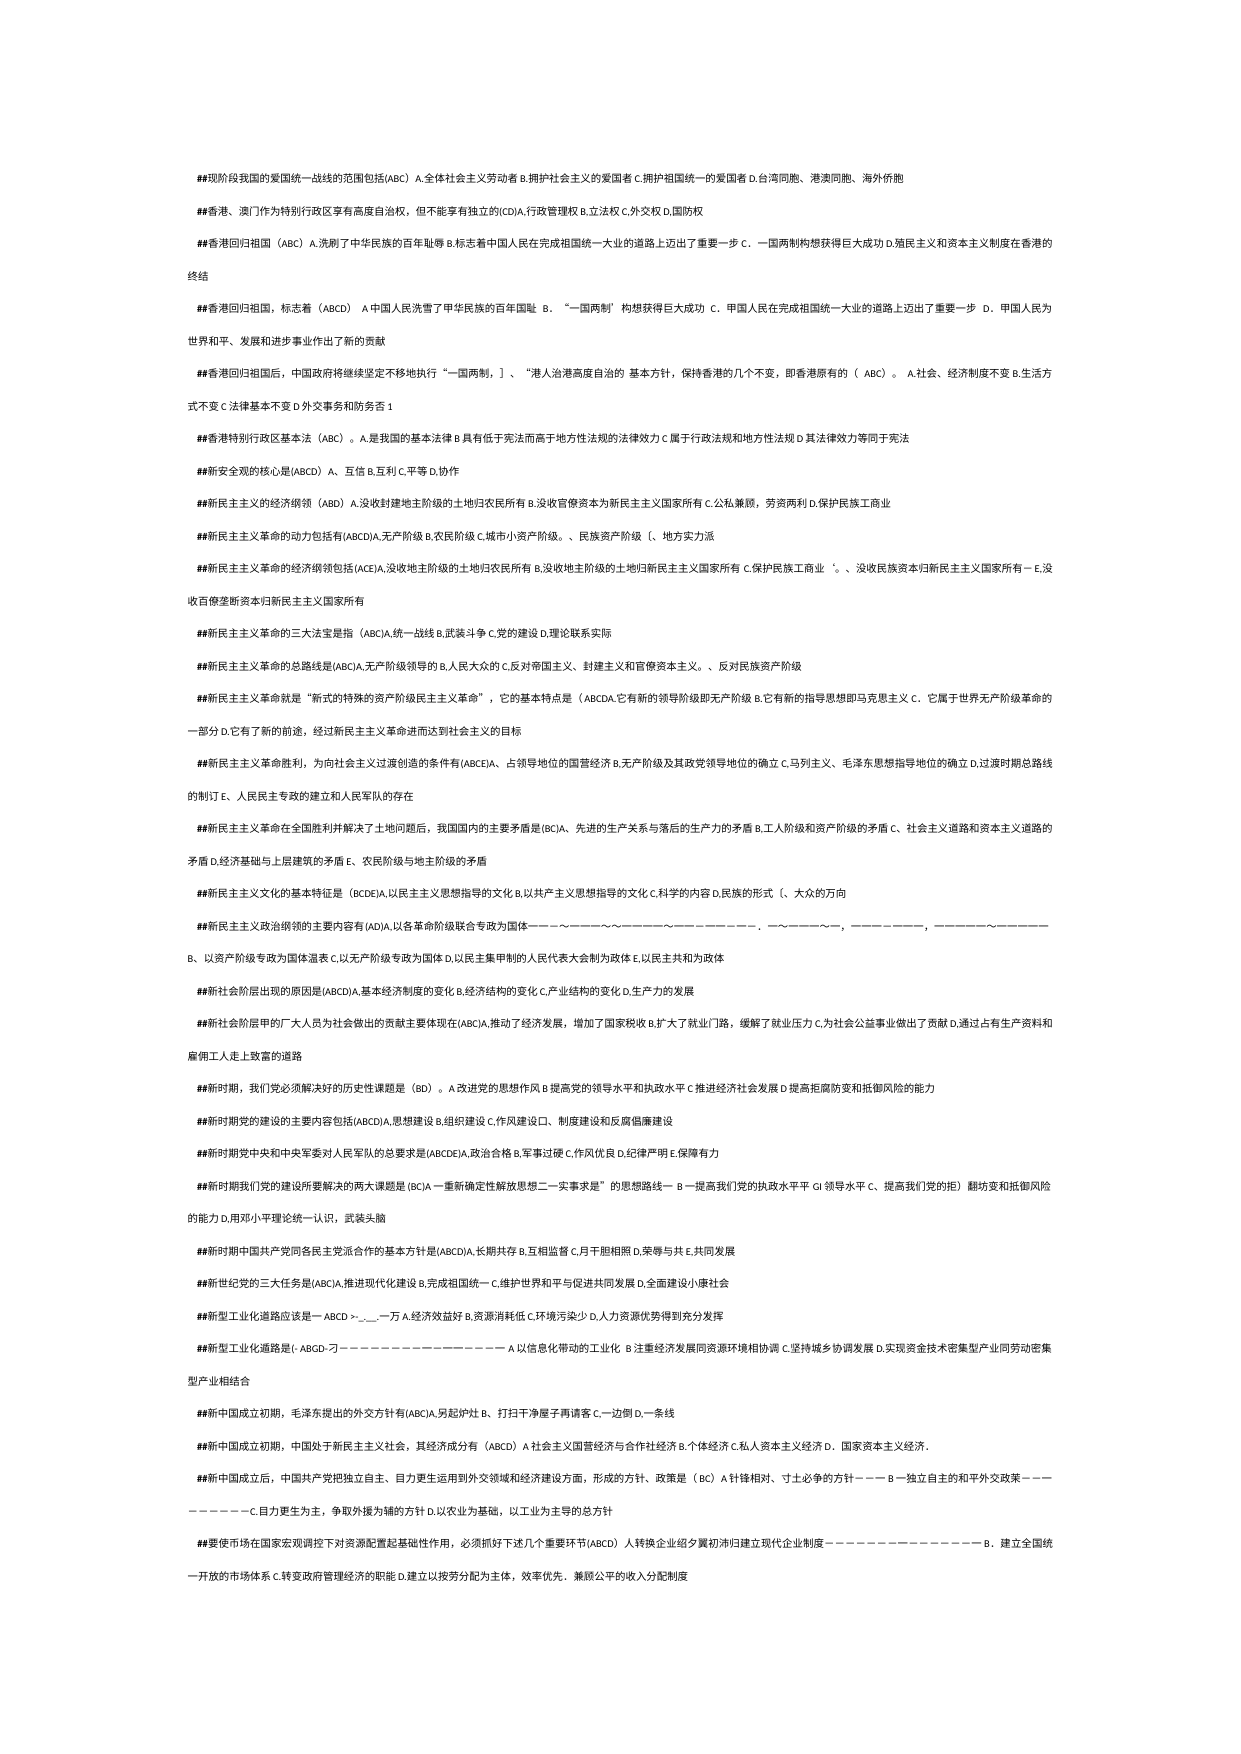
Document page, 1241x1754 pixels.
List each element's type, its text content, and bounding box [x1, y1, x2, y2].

text ##新时期我们党的建设所要解决的两大课题是(BC)A一重新确定性解放思想二一实事求是”的思想路线一B一提高我们党的执政水平平GI领导水平C、提高我们党的拒）翻坊变和抵御风险的能力D,用邓小平理论统一认识，武装头脑 [187, 1169, 1053, 1234]
text ##新民主主义革命的总路线是(ABC)A,无产阶级领导的B,人民大众的C,反对帝国主义、封建主义和官僚资本主义。、反对民族资产阶级 [187, 649, 1053, 682]
text ##新民主主义革命的三大法宝是指（ABC)A,统一战线B,武装斗争C,党的建设D,理论联系实际 [187, 617, 1053, 649]
text ##新型工业化道路应该是一ABCD >-_.__.一万A.经济效益好B,资源消耗低C,环境污染少D,人力资源优势得到充分发挥 [187, 1299, 1053, 1332]
text ##香港回归祖国后，中国政府将继续坚定不移地执行“一国两制，］、“港人治港高度自治的 基本方针，保持香港的几个不变，即香港原有的（ABC）。 A.社会、经济制度不变B.生活方式不变C法律基本不变D外交事务和防务否1 [187, 357, 1053, 422]
text ##新民主主义革命的动力包括有(ABCD)A,无产阶级B,农民阶级C,城市小资产阶级。、民族资产阶级〔、地方实力派 [187, 519, 1053, 552]
text ##新民主主义革命胜利，为向社会主义过渡创造的条件有(ABCE)A、占领导地位的国营经济B,无产阶级及其政党领导地位的确立C,马列主义、毛泽东思想指导地位的确立D,过渡时期总路线的制订E、人民民主专政的建立和人民军队的存在 [187, 747, 1053, 812]
text ##要使币场在国家宏观调控下对资源配置起基础性作用，必须抓好下述几个重要环节(ABCD）人转换企业绍夕翼初沛归建立现代企业制度－－－－－－－一－－－－－－一B．建立全国统一开放的市场体系C.转变政府管理经济的职能D.建立以按劳分配为主体，效率优先．兼顾公平的收入分配制度 [187, 1527, 1053, 1592]
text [187, 162, 1053, 194]
text ##新时期党的建设的主要内容包括(ABCD)A,思想建设B,组织建设C,作风建设口、制度建设和反腐倡廉建设 [187, 1104, 1053, 1137]
text ##新民主主义革命就是“新式的特殊的资产阶级民主主义革命”，它的基本特点是（ABCDA.它有新的领导阶级即无产阶级B.它有新的指导思想即马克思主义C．它属于世界无产阶级革命的一部分D.它有了新的前途，经过新民主主义革命进而达到社会主义的目标 [187, 682, 1053, 747]
text ##新民主主义政治纲领的主要内容有(AD)A,以各革命阶级联合专政为国体一一－～一一一～～一一一一～一一－一一－一－．一～一一一～一，一一一－一一一，一一一一一～一一一一一B、以资产阶级专政为国体温表C,以无产阶级专政为国体D,以民主集甲制的人民代表大会制为政体E,以民主共和为政体 [187, 909, 1053, 974]
text ##新世纪党的三大任务是(ABC)A,推进现代化建设B,完成祖国统一C,维护世界和平与促进共同发展D,全面建设小康社会 [187, 1267, 1053, 1299]
text ##新中国成立初期，中国处于新民主主义社会，其经济成分有（ABCD）A社会主义国营经济与合作社经济B.个体经济C.私人资本主义经济D．国家资本主义经济． [187, 1429, 1053, 1462]
text ##香港、澳门作为特别行政区享有高度自治权，但不能享有独立的(CD)A,行政管理权B,立法权C,外交权D,国防权 [187, 194, 1053, 227]
text ##新社会阶层甲的厂大人员为社会做出的贡献主要体现在(ABC)A,推动了经济发展，增加了国家税收B,扩大了就业门路，缓解了就业压力C,为社会公益事业做出了贡献D,通过占有生产资料和雇佣工人走上致富的道路 [187, 1007, 1053, 1072]
text ##香港回归祖国（ABC）A.洗刷了中华民族的百年耻辱B.标志着中国人民在完成祖国统一大业的道路上迈出了重要一步C．一国两制构想获得巨大成功D.殖民主义和资本主义制度在香港的终结 [187, 227, 1053, 292]
text ##新安全观的核心是(ABCD）A、互信B,互利C,平等D,协作 [187, 454, 1053, 487]
text ##新民主主义革命在全国胜利并解决了土地问题后，我国国内的主要矛盾是(BC)A、先进的生产关系与落后的生产力的矛盾B,工人阶级和资产阶级的矛盾C、社会主义道路和资本主义道路的矛盾D,经济基础与上层建筑的矛盾E、农民阶级与地主阶级的矛盾 [187, 812, 1053, 877]
text ##新时期党中央和中央军委对人民军队的总要求是(ABCDE)A,政治合格B,军事过硬C,作风优良D,纪律严明E.保障有力 [187, 1137, 1053, 1169]
text ##新中国成立后，中国共产党把独立自主、目力更生运用到外交领域和经济建设方面，形成的方针、政策是（BC）A针锋相对、寸土必争的方针－－一B一独立自主的和平外交政茉－－一－－－－－－C.目力更生为主，争取外援为辅的方针D.以农业为基础，以工业为主导的总方针 [187, 1462, 1053, 1527]
text ##新民主主义文化的基本特征是（BCDE)A,以民主主义思想指导的文化B,以共产主义思想指导的文化C,科学的内容D,民族的形式〔、大众的万向 [187, 877, 1053, 909]
text ##新时期，我们党必须解决好的历史性课题是（BD）。A改进党的思想作风B提高党的领导水平和执政水平C推进经济社会发展D提高拒腐防变和抵御风险的能力 [187, 1072, 1053, 1104]
text ##新时期中国共产党同各民主党派合作的基本方针是(ABCD)A,长期共存B,互相监督C,月干胆相照D,荣辱与共E,共同发展 [187, 1234, 1053, 1267]
text ##新型工业化遁路是(- ABGD-刁－－－－－－－－一－一一－－－一A以信息化带动的工业化 B注重经济发展同资源环境相协调C.坚持城乡协调发展D.实现资金技术密集型产业同劳动密集型产业相结合 [187, 1332, 1053, 1397]
text ##香港回归祖国，标志着（ABCD） A中国人民洗雪了甲华民族的百年国耻 B．“一国两制’构想获得巨大成功 C．甲国人民在完成祖国统一大业的道路上迈出了重要一步 D．甲国人民为世界和平、发展和进步事业作出了新的贡献 [187, 292, 1053, 357]
text ##香港特别行政区基本法（ABC）。A.是我国的基本法律B具有低于宪法而高于地方性法规的法律效力C属于行政法规和地方性法规D其法律效力等同于宪法 [187, 422, 1053, 454]
text ##新民主主义革命的经济纲领包括(ACE)A,没收地主阶级的土地归农民所有B,没收地主阶级的土地归新民主主义国家所有C.保护民族工商业‘。、没收民族资本归新民主主义国家所有－E,没收百僚垄断资本归新民主主义国家所有 [187, 552, 1053, 617]
text ##新中国成立初期，毛泽东提出的外交方针有(ABC)A,另起炉灶B、打扫干净屋子再请客C,一边倒D,一条线 [187, 1397, 1053, 1429]
text ##新民主主义的经济纲领（ABD）A.没收封建地主阶级的土地归农民所有B.没收官僚资本为新民主主义国家所有C.公私兼顾，劳资两利D.保护民族工商业 [187, 487, 1053, 519]
text ##新社会阶层出现的原因是(ABCD)A,基本经济制度的变化B,经济结构的变化C,产业结构的变化D,生产力的发展 [187, 974, 1053, 1007]
